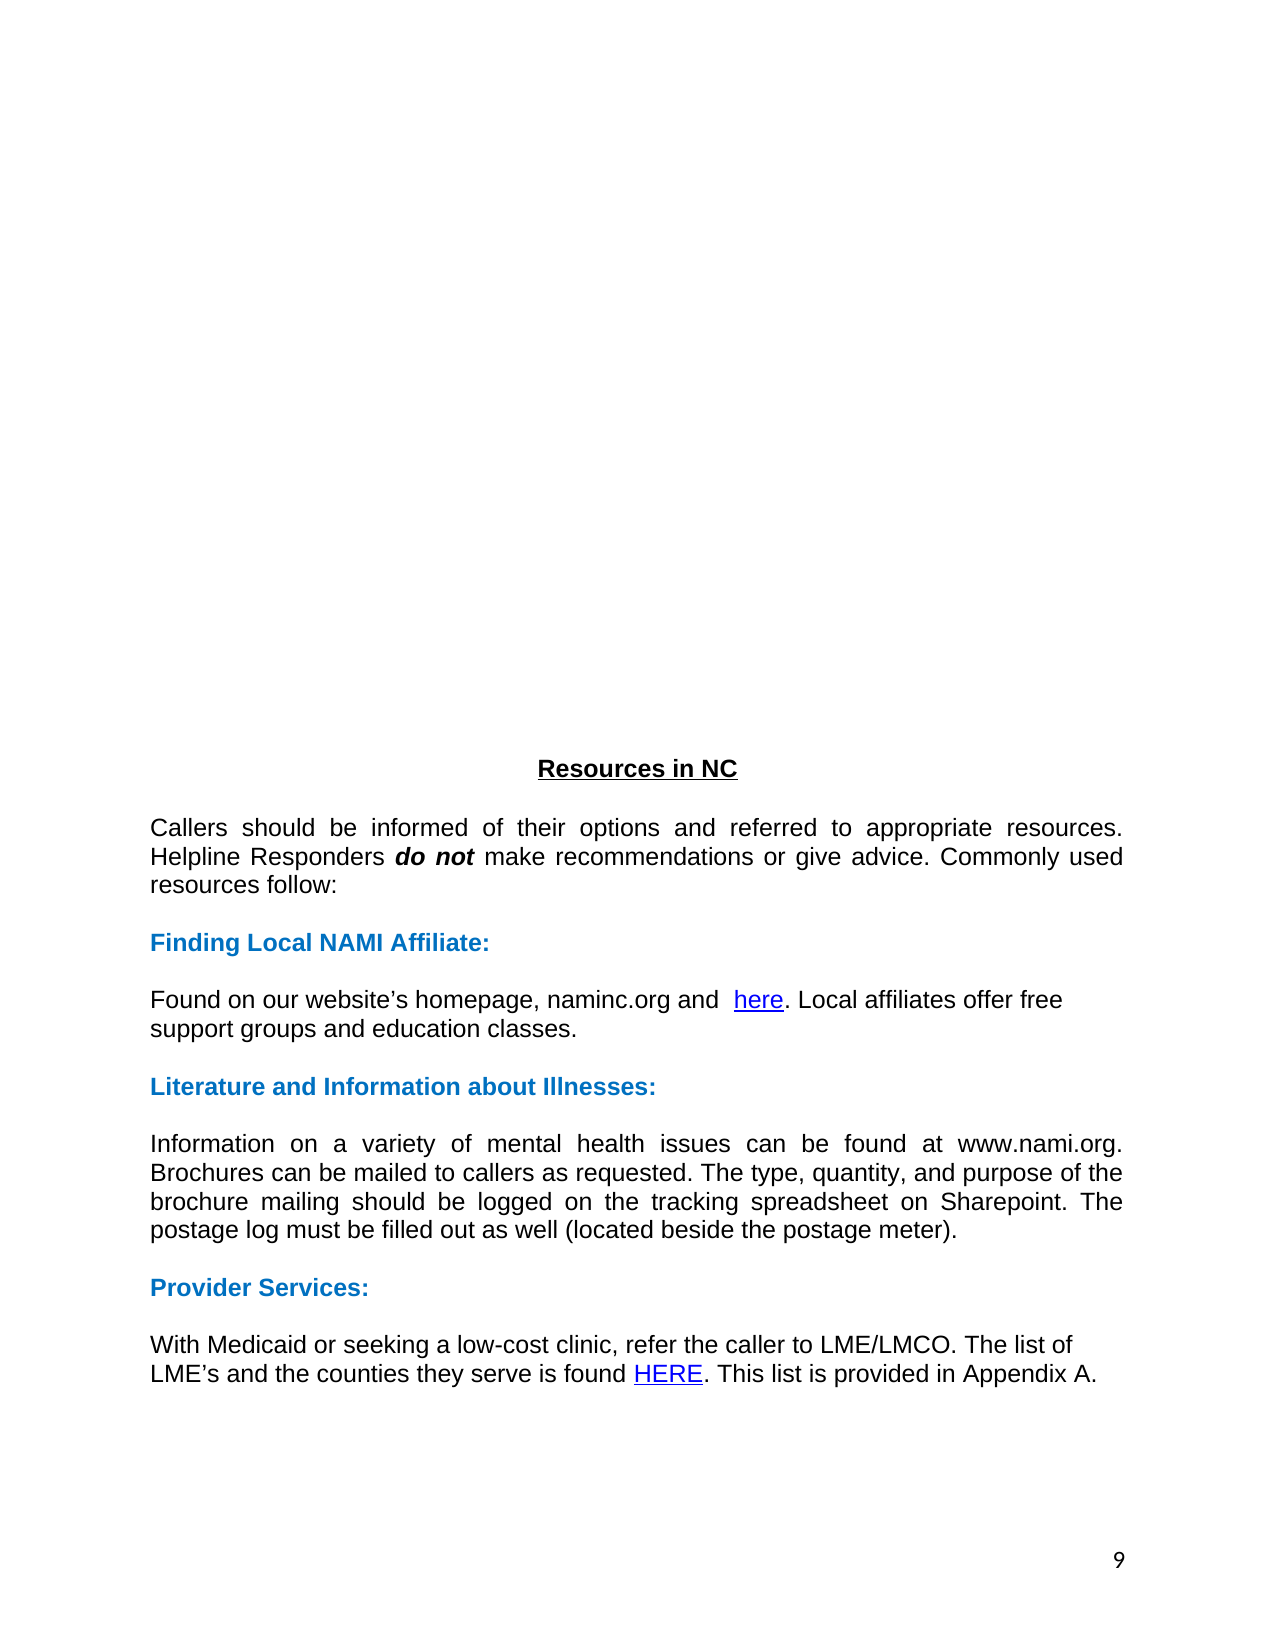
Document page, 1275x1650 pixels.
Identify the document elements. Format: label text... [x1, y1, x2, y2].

text Information on a variety of mental health issues can be found at www.nami.org. Brochures can be mailed to callers as requested. The type, quantity, and purpose of the brochure mailing should be logged on the tracking spreadsheet on Sharepoint. The postage log must be filled out as well (located beside the postage meter). [150, 1129, 1125, 1244]
text Resources in NC [150, 754, 1125, 782]
text Literature and Information about Illnesses: [150, 1072, 1125, 1101]
text Callers should be informed of their options and referred to appropriate resources. Helpline Responders do not make recommendations or give advice. Commonly used resources follow: [150, 813, 1125, 899]
text Finding Local NAMI Affiliate: [150, 928, 1125, 957]
text With Medicaid or seeking a low-cost clinic, refer the caller to LME/LMCO. The list of LME’s and the counties they serve is found HERE. This list is provided in Appendix A. [150, 1331, 1125, 1388]
text Found on our website’s homepage, naminc.org and here. Local affiliates offer free support groups and education classes. [150, 986, 1125, 1043]
text Provider Services: [150, 1273, 1125, 1302]
